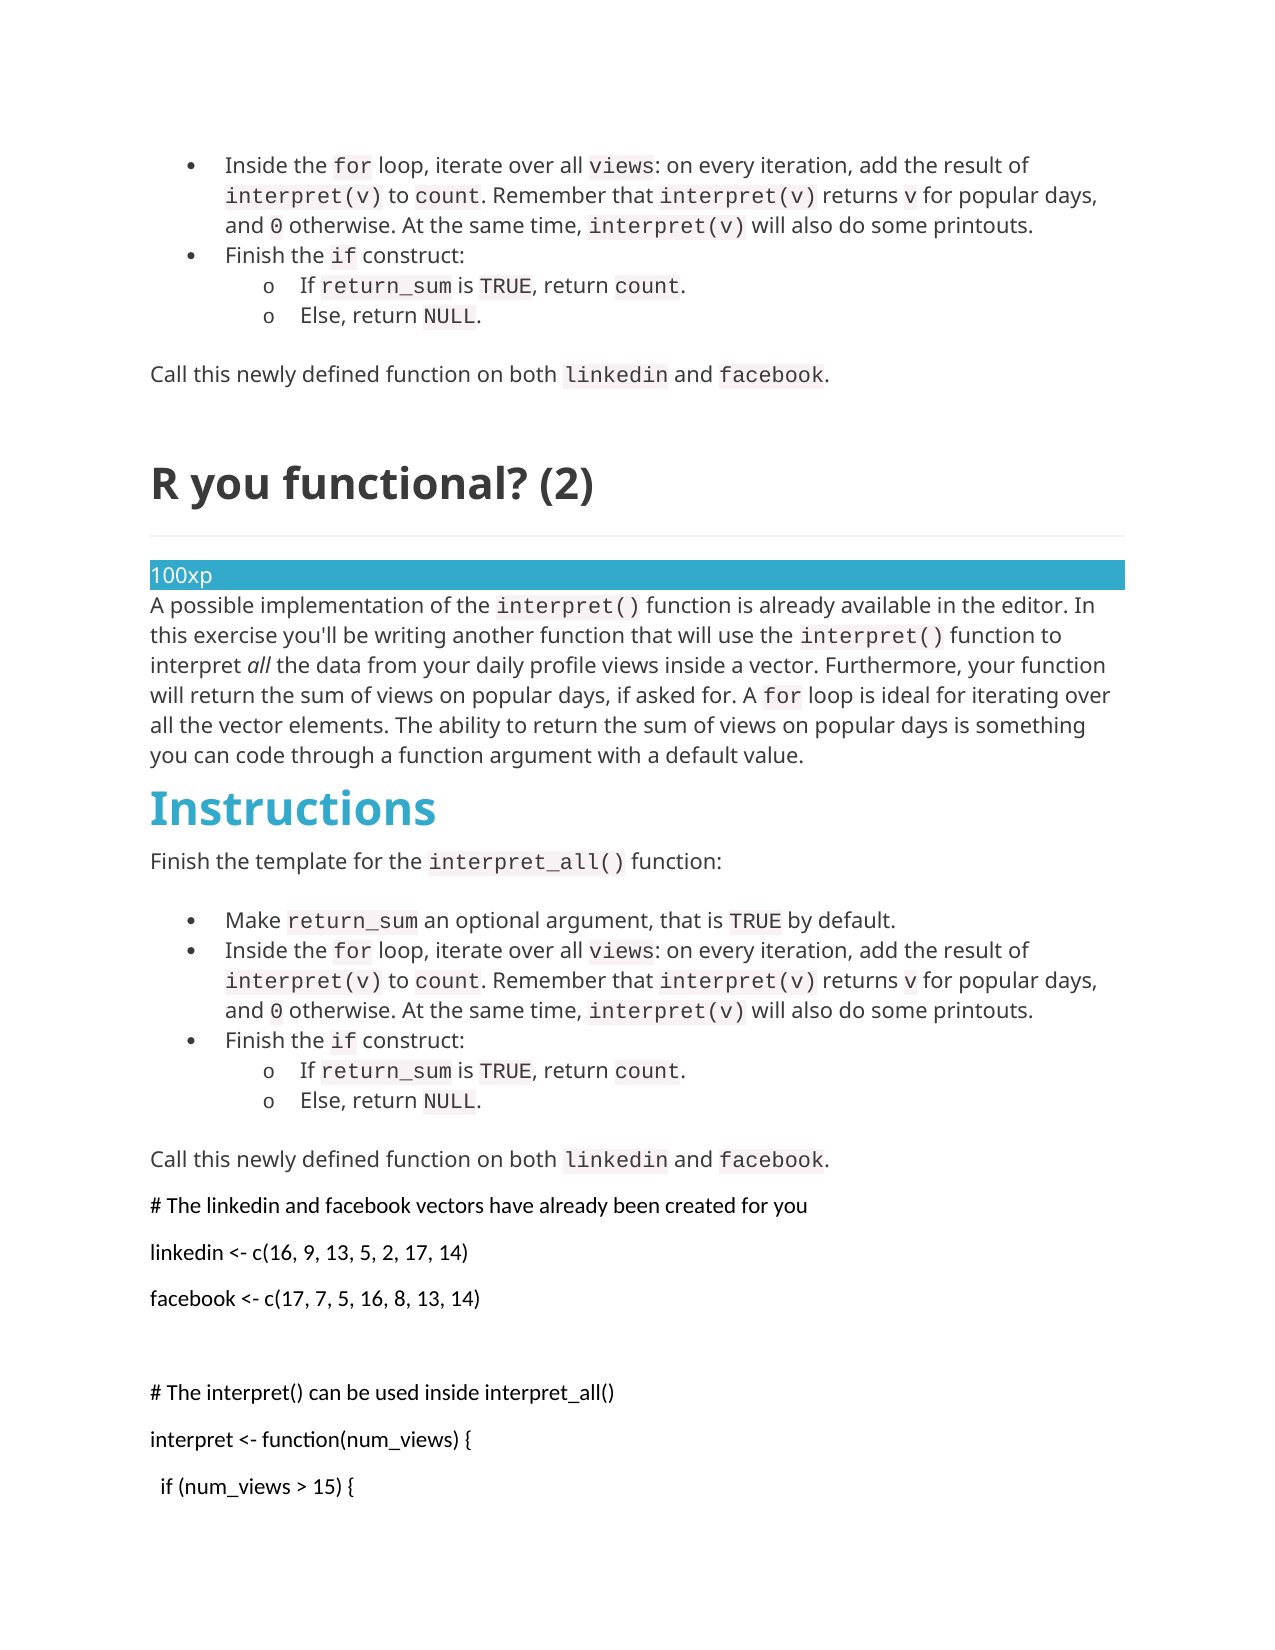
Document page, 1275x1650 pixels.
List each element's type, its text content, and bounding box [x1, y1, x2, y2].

text A possible implementation of the interpret() function is already available in the editor. In this exercise you'll be writing another function that will use the interpret() function to interpret all the data from your daily profile views inside a vector. Furthermore, your function will return the sum of views on popular days, if asked for. A for loop is ideal for iterating over all the vector elements. The ability to return the sum of views on popular days is something you can code through a function argument with a default value. [150, 590, 1125, 769]
text # The linkedin and facebook vectors have already been created for you [150, 1191, 1125, 1219]
text Call this newly defined function on both linkedin and facebook. [150, 359, 1125, 389]
list Inside the for loop, iterate over all views: on every iteration, add the result of interpret(v) to count. Remember that interpret(v) returns v for popular days, and 0 otherwise. At the same time, interpret(v) will also do some printouts. [187, 150, 1125, 240]
text Finish the template for the interpret_all() function: [150, 846, 1125, 876]
list Else, return NULL. [262, 1085, 1125, 1115]
text interpret <- function(num_views) { [150, 1425, 1125, 1453]
list Inside the for loop, iterate over all views: on every iteration, add the result of interpret(v) to count. Remember that interpret(v) returns v for popular days, and 0 otherwise. At the same time, interpret(v) will also do some printouts. [187, 935, 1125, 1025]
list Make return_sum an optional argument, that is TRUE by default. [187, 905, 1125, 935]
text linkedin <- c(16, 9, 13, 5, 2, 17, 14) [150, 1238, 1125, 1266]
list If return_sum is TRUE, return count. [262, 270, 1125, 300]
list Else, return NULL. [262, 300, 1125, 330]
text R you functional? (2) [150, 453, 1125, 535]
text # The interpret() can be used inside interpret_all() [150, 1378, 1125, 1406]
text if (num_views > 15) { [150, 1472, 1125, 1500]
text facebook <- c(17, 7, 5, 16, 8, 13, 14) [150, 1284, 1125, 1312]
text Instructions [150, 776, 1125, 839]
list If return_sum is TRUE, return count. [262, 1055, 1125, 1085]
list Finish the if construct: [187, 1025, 1125, 1055]
text Call this newly defined function on both linkedin and facebook. [150, 1144, 1125, 1174]
list Finish the if construct: [187, 240, 1125, 270]
text 100xp [150, 560, 1125, 590]
